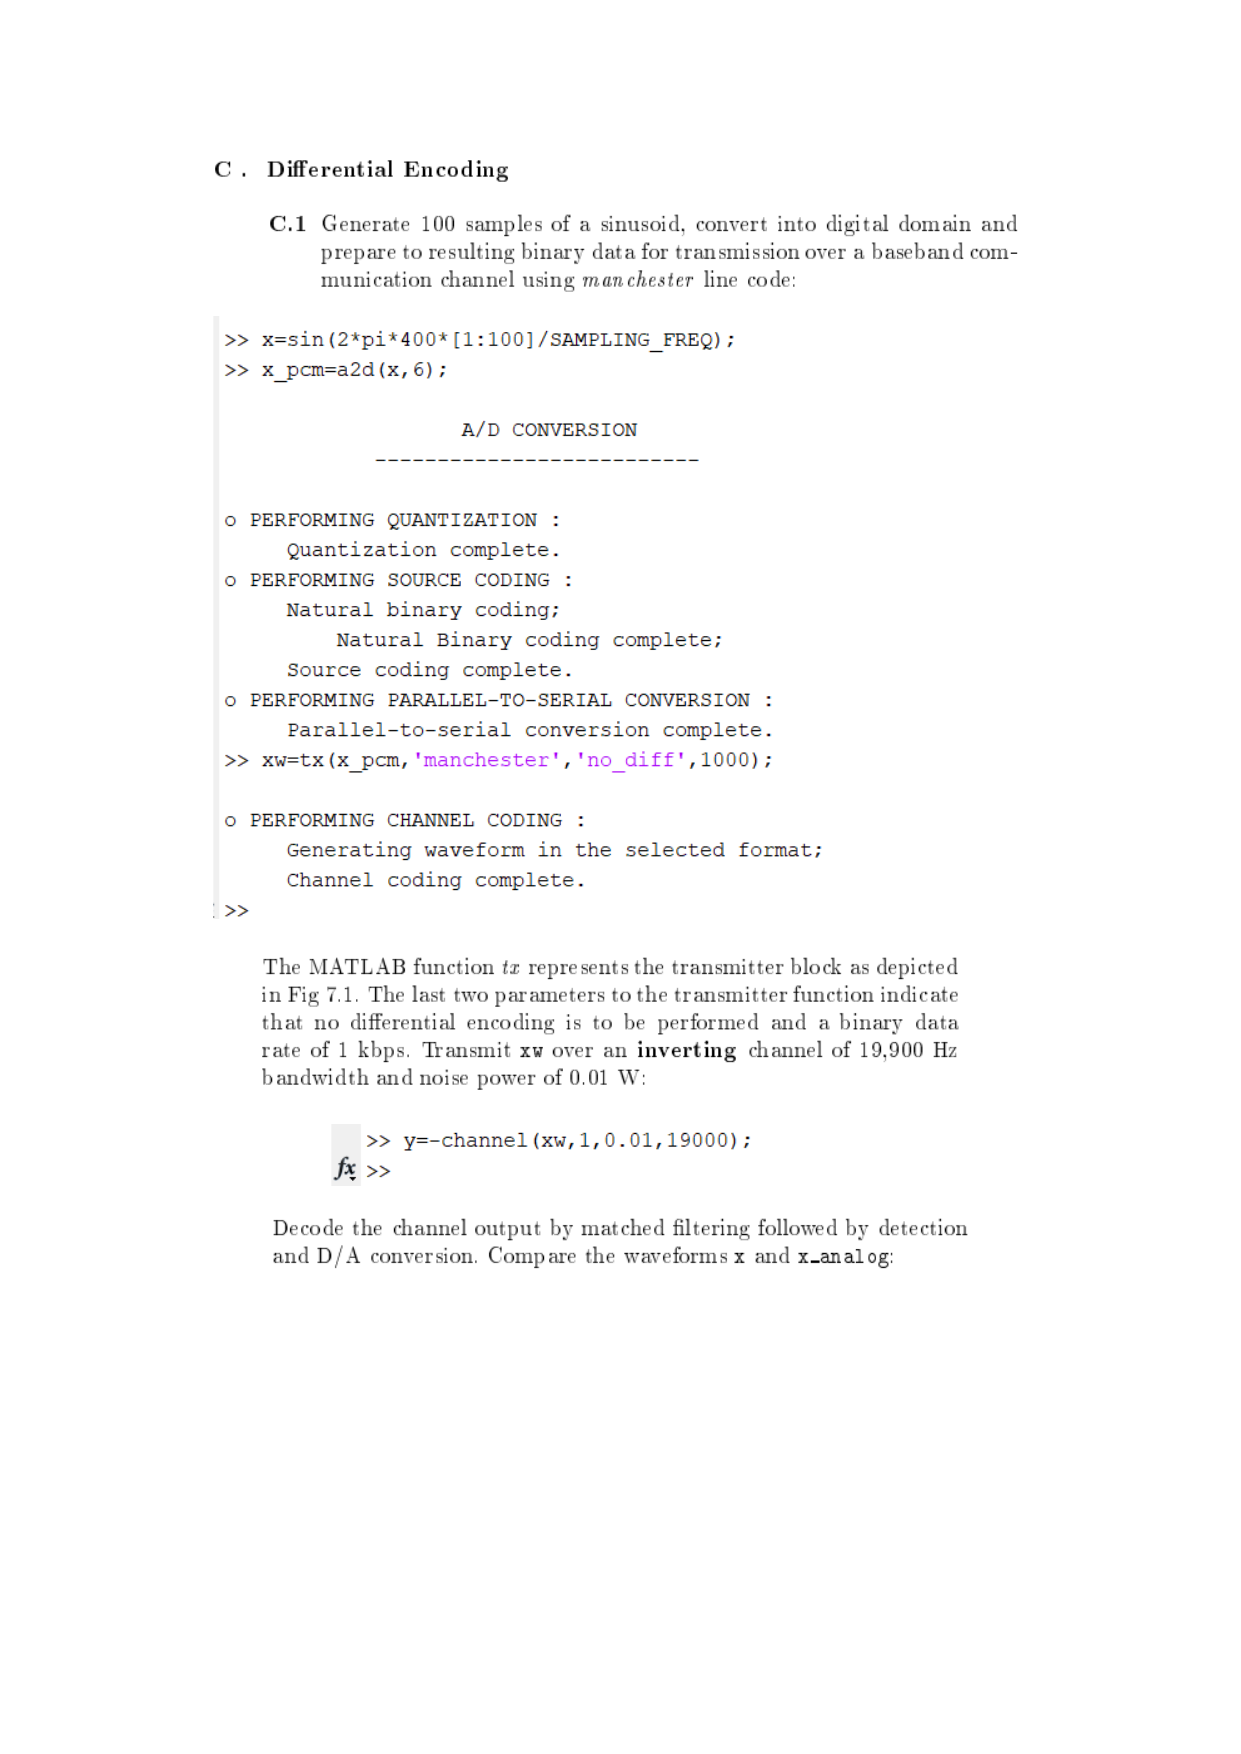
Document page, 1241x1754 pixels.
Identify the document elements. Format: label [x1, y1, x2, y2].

picture [240, 1205, 1000, 1301]
picture [199, 150, 1041, 297]
picture [213, 316, 1028, 919]
picture [331, 1124, 909, 1186]
picture [247, 939, 994, 1105]
